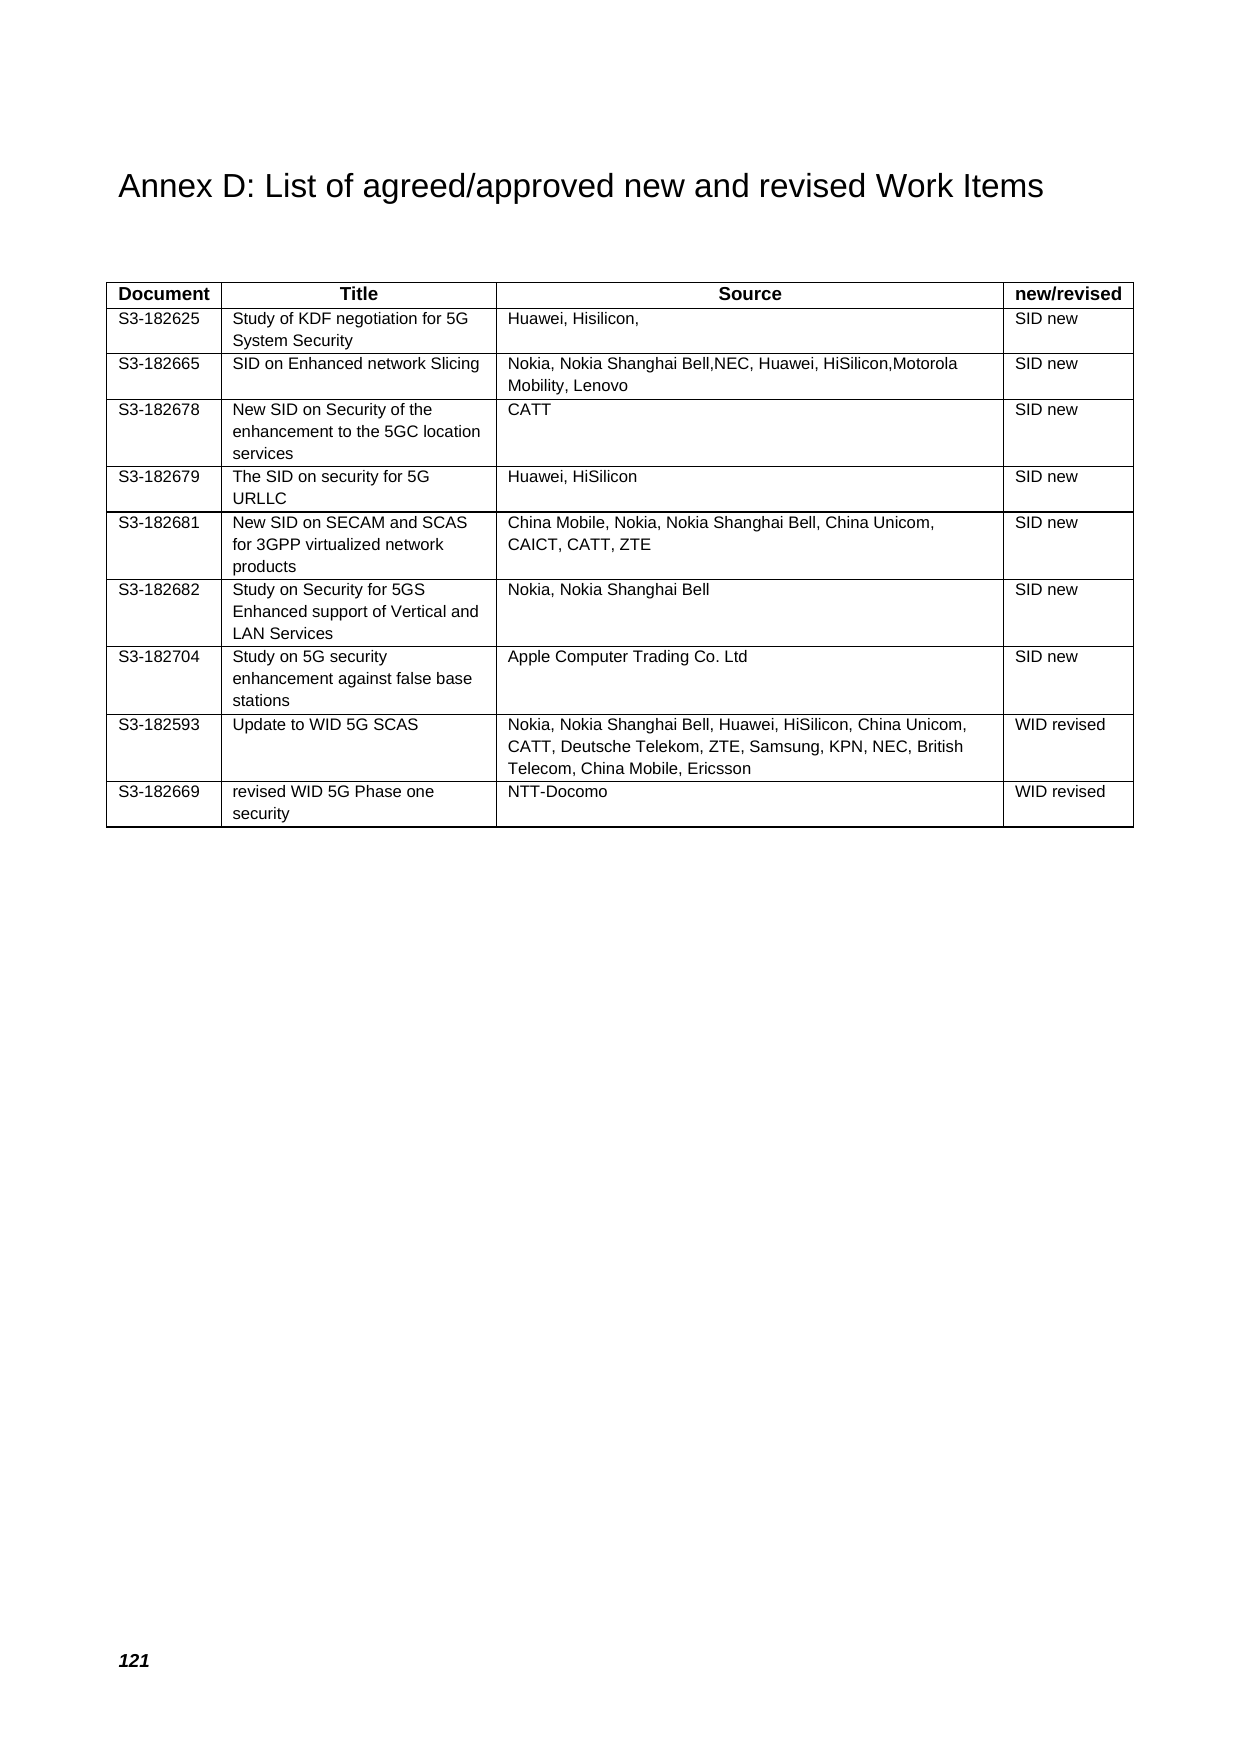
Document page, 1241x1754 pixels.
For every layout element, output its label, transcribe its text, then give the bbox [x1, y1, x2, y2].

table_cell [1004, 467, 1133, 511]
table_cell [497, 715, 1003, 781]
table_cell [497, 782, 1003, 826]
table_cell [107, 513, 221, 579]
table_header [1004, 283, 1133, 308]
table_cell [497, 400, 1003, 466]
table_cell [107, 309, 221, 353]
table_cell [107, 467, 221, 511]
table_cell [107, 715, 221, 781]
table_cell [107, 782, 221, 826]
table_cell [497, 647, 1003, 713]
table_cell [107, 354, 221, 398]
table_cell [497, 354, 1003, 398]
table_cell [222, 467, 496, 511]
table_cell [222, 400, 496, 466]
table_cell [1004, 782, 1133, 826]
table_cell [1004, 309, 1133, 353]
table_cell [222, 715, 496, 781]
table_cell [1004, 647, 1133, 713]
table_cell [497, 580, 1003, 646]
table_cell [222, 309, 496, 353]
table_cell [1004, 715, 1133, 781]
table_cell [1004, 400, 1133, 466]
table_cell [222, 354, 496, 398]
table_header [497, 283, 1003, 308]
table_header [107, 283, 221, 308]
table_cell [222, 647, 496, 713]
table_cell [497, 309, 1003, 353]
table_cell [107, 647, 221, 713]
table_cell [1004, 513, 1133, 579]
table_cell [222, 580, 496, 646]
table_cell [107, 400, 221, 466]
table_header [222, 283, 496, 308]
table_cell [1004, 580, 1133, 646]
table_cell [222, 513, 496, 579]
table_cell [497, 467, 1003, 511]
subtitle Annex D: List of agreed/approved new and revised Work Items [118, 166, 1122, 205]
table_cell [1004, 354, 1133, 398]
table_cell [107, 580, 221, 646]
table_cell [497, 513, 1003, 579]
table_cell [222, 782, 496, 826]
